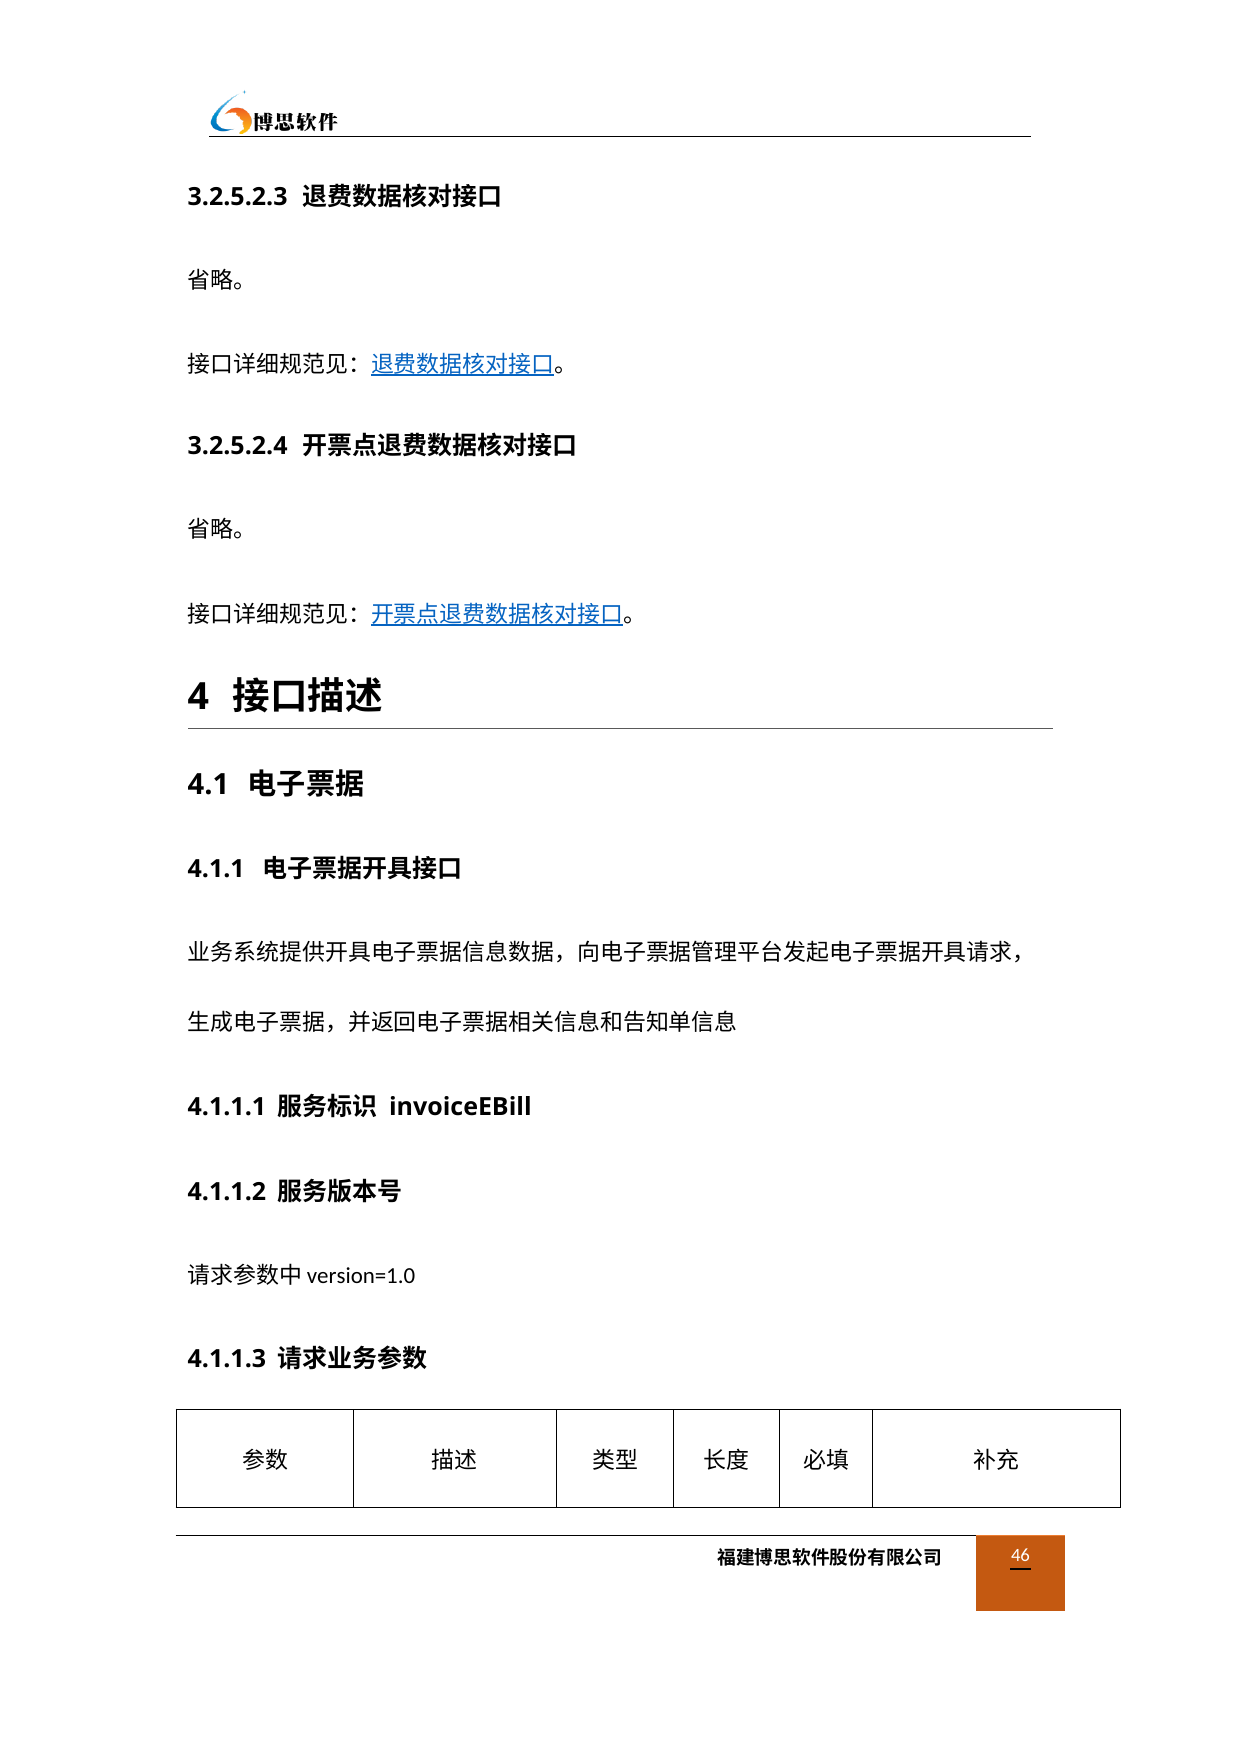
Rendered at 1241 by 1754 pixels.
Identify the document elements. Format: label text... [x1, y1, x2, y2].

table_header 参数 [177, 1410, 353, 1507]
text 接口详细规范见：退费数据核对接口。 [187, 330, 1031, 395]
text 接口详细规范见：开票点退费数据核对接口。 [187, 579, 1031, 644]
subtitle 服务版本号 [187, 1157, 1053, 1222]
text 省略。 [187, 246, 1053, 311]
text 请求参数中version=1.0 [187, 1241, 1031, 1306]
subtitle 接口描述 [187, 661, 1053, 729]
table_header 必填 [780, 1410, 872, 1507]
subtitle 服务标识 invoiceEBill [187, 1072, 1053, 1137]
table_header 补充 [873, 1410, 1120, 1507]
table_header 长度 [674, 1410, 779, 1507]
subtitle 开票点退费数据核对接口 [187, 411, 1030, 476]
table_header 描述 [354, 1410, 556, 1507]
text 省略。 [187, 495, 1053, 560]
subtitle 退费数据核对接口 [187, 162, 1030, 227]
text 业务系统提供开具电子票据信息数据，向电子票据管理平台发起电子票据开具请求，生成电子票据，并返回电子票据相关信息和告知单信息 [187, 918, 1053, 1053]
subtitle 电子票据 [187, 749, 1053, 814]
subtitle 电子票据开具接口 [187, 834, 1053, 899]
subtitle 请求业务参数 [187, 1324, 1053, 1389]
table_header 类型 [557, 1410, 673, 1507]
picture [209, 88, 345, 134]
